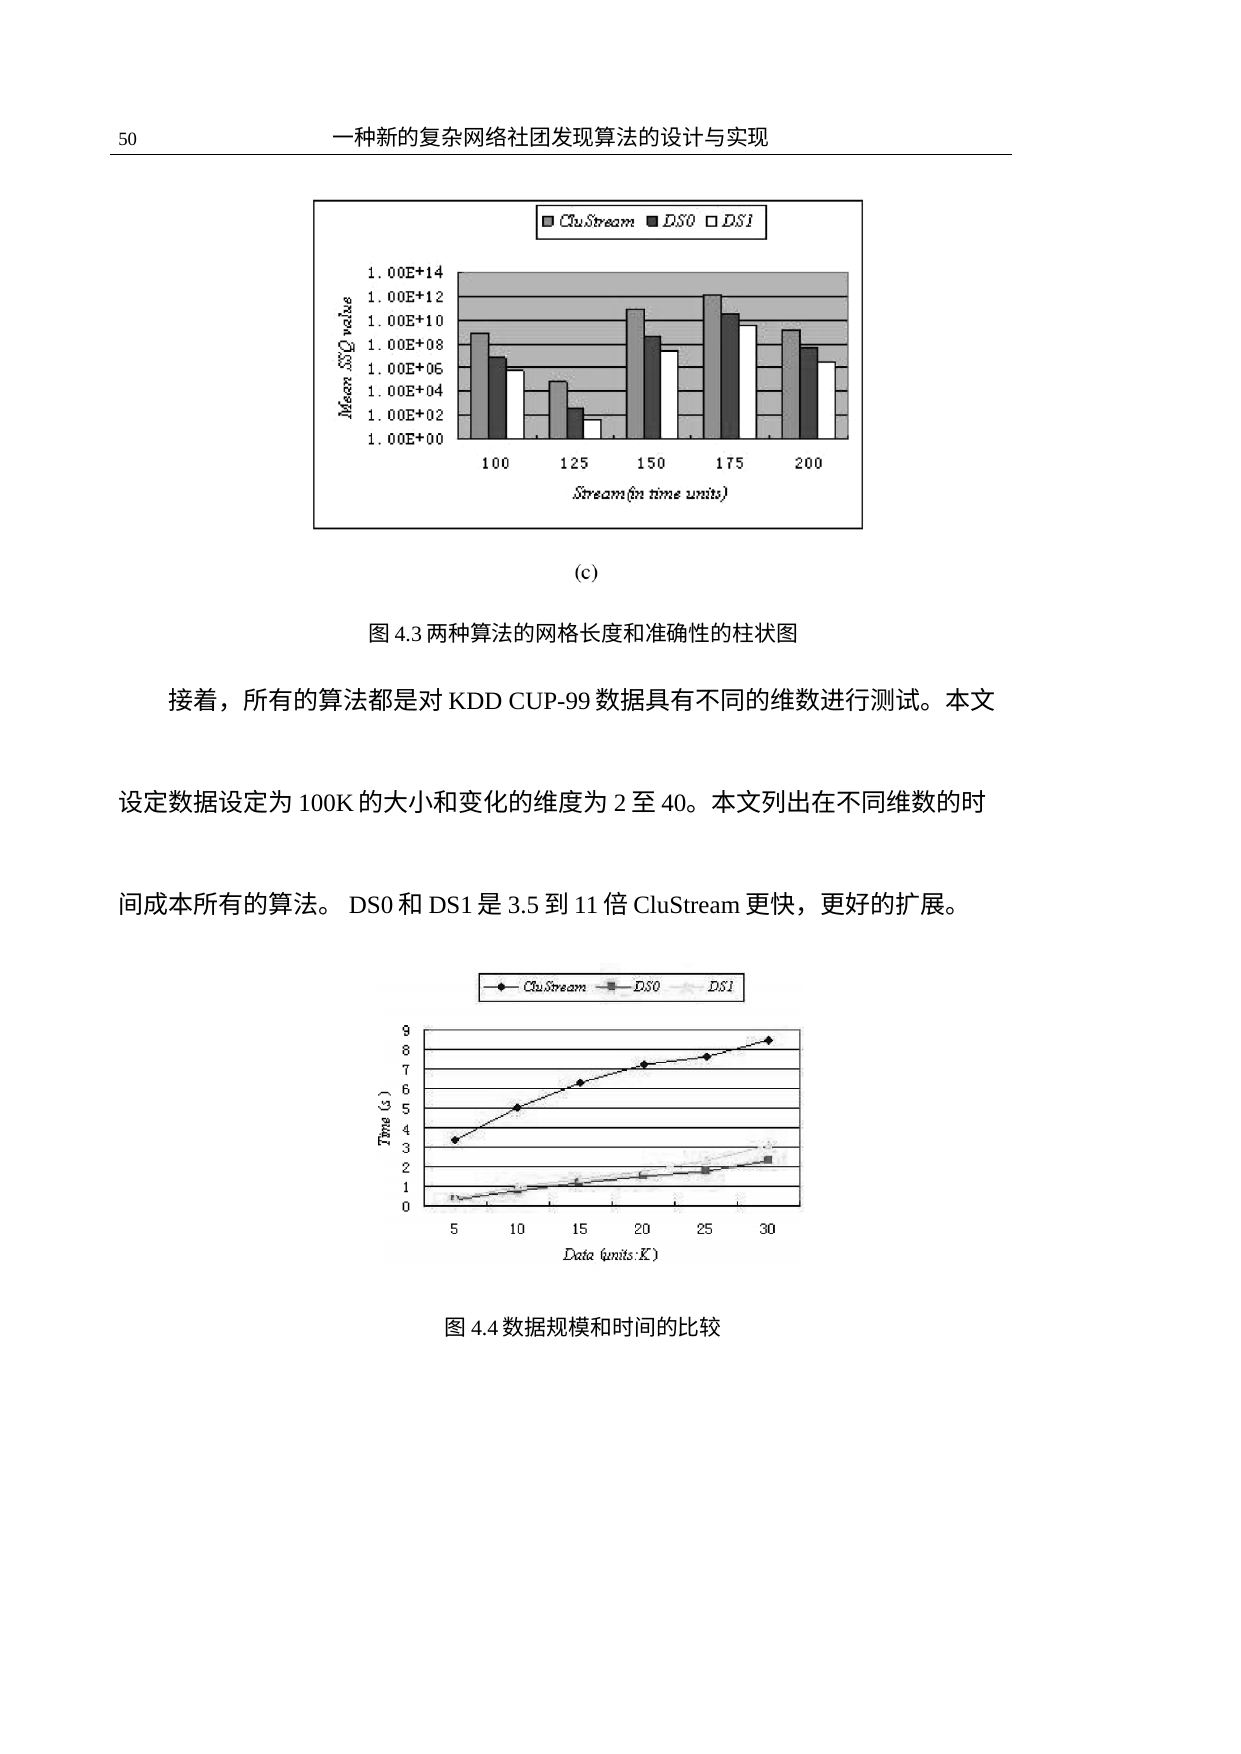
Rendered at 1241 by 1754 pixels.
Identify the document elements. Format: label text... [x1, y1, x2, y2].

text 图4.3两种算法的网格长度和准确性的柱状图 [118, 615, 1004, 649]
picture [365, 954, 808, 1271]
text 图4.4数据规模和时间的比较 [118, 1309, 1004, 1343]
picture [307, 193, 865, 586]
text 接着，所有的算法都是对KDD CUP-99数据具有不同的维数进行测试。本文设定数据设定为100K的大小和变化的维度为2至40。本文列出在不同维数的时间成本所有的算法。 DS0和DS1是3.5到11倍CluStream更快，更好的扩展。 [118, 665, 1004, 937]
